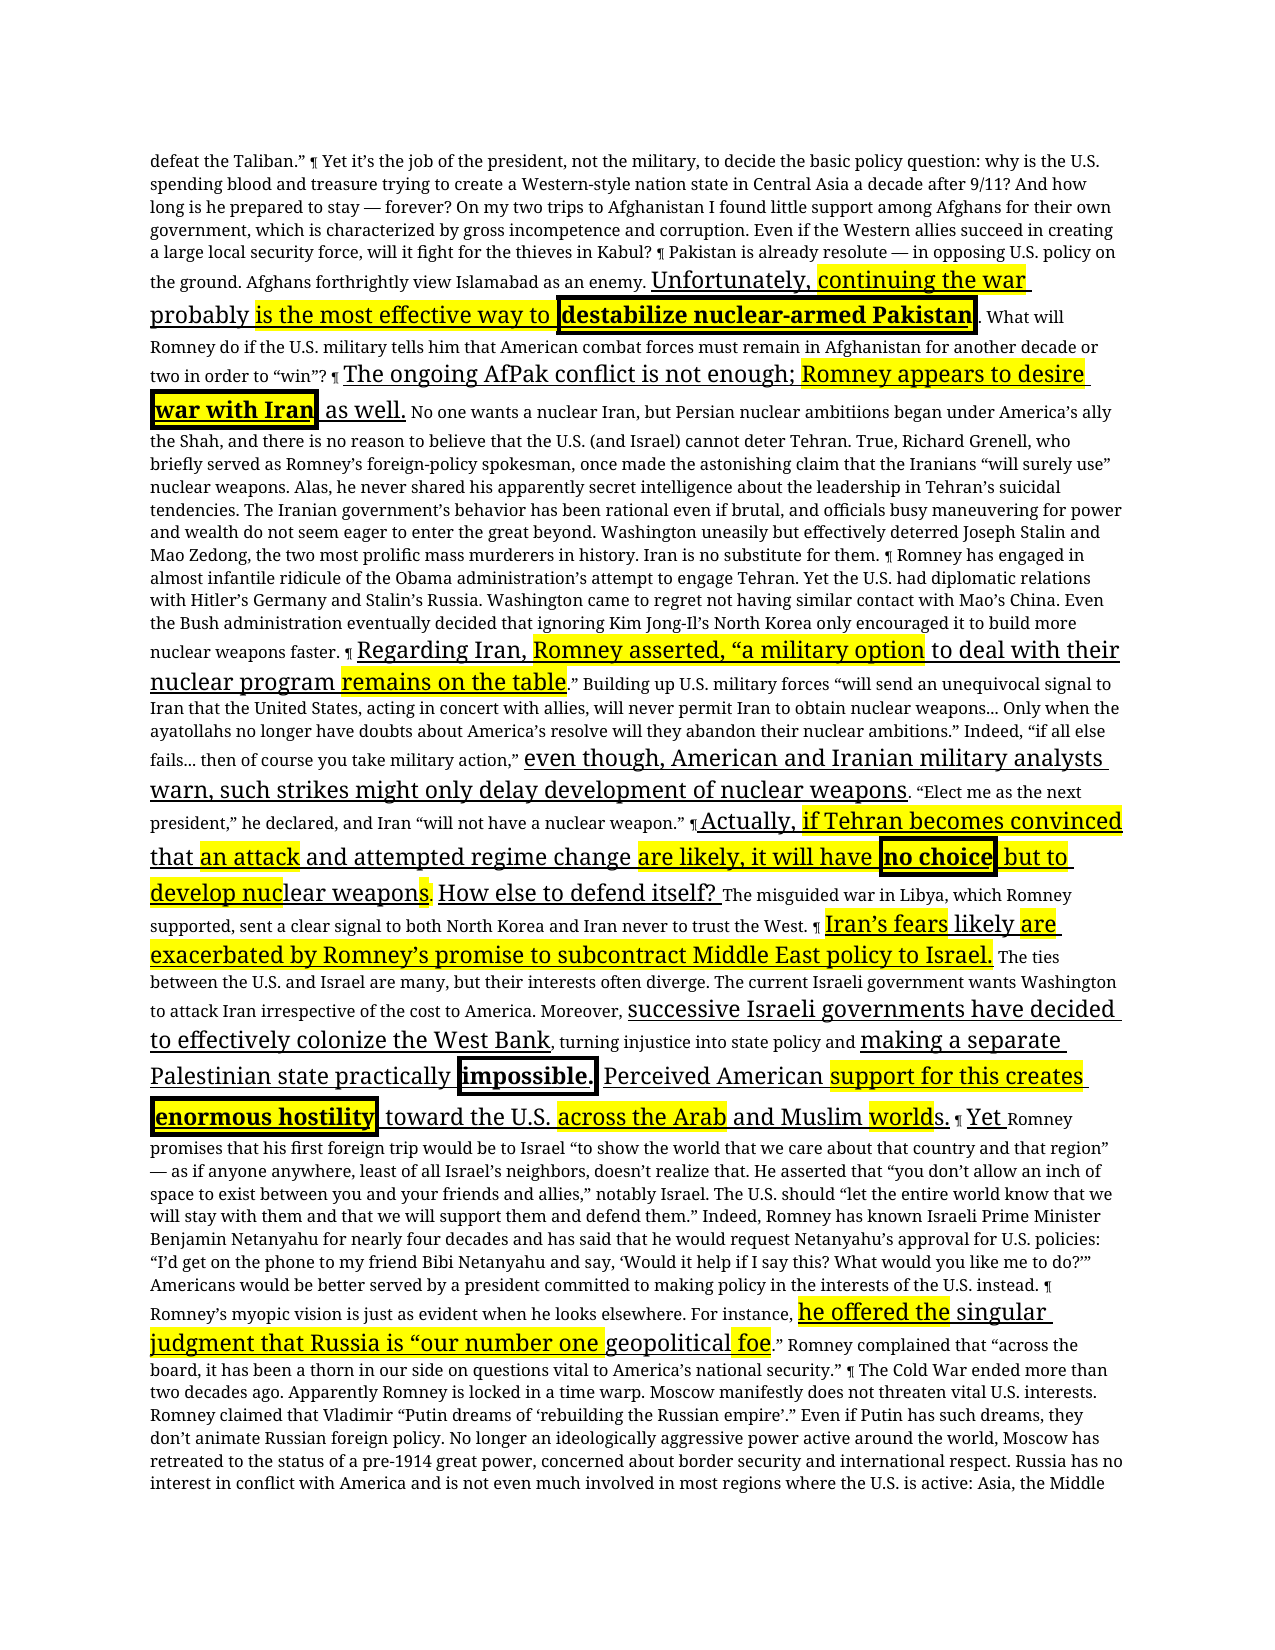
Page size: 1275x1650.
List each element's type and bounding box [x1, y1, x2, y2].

text [150, 150, 1125, 1494]
